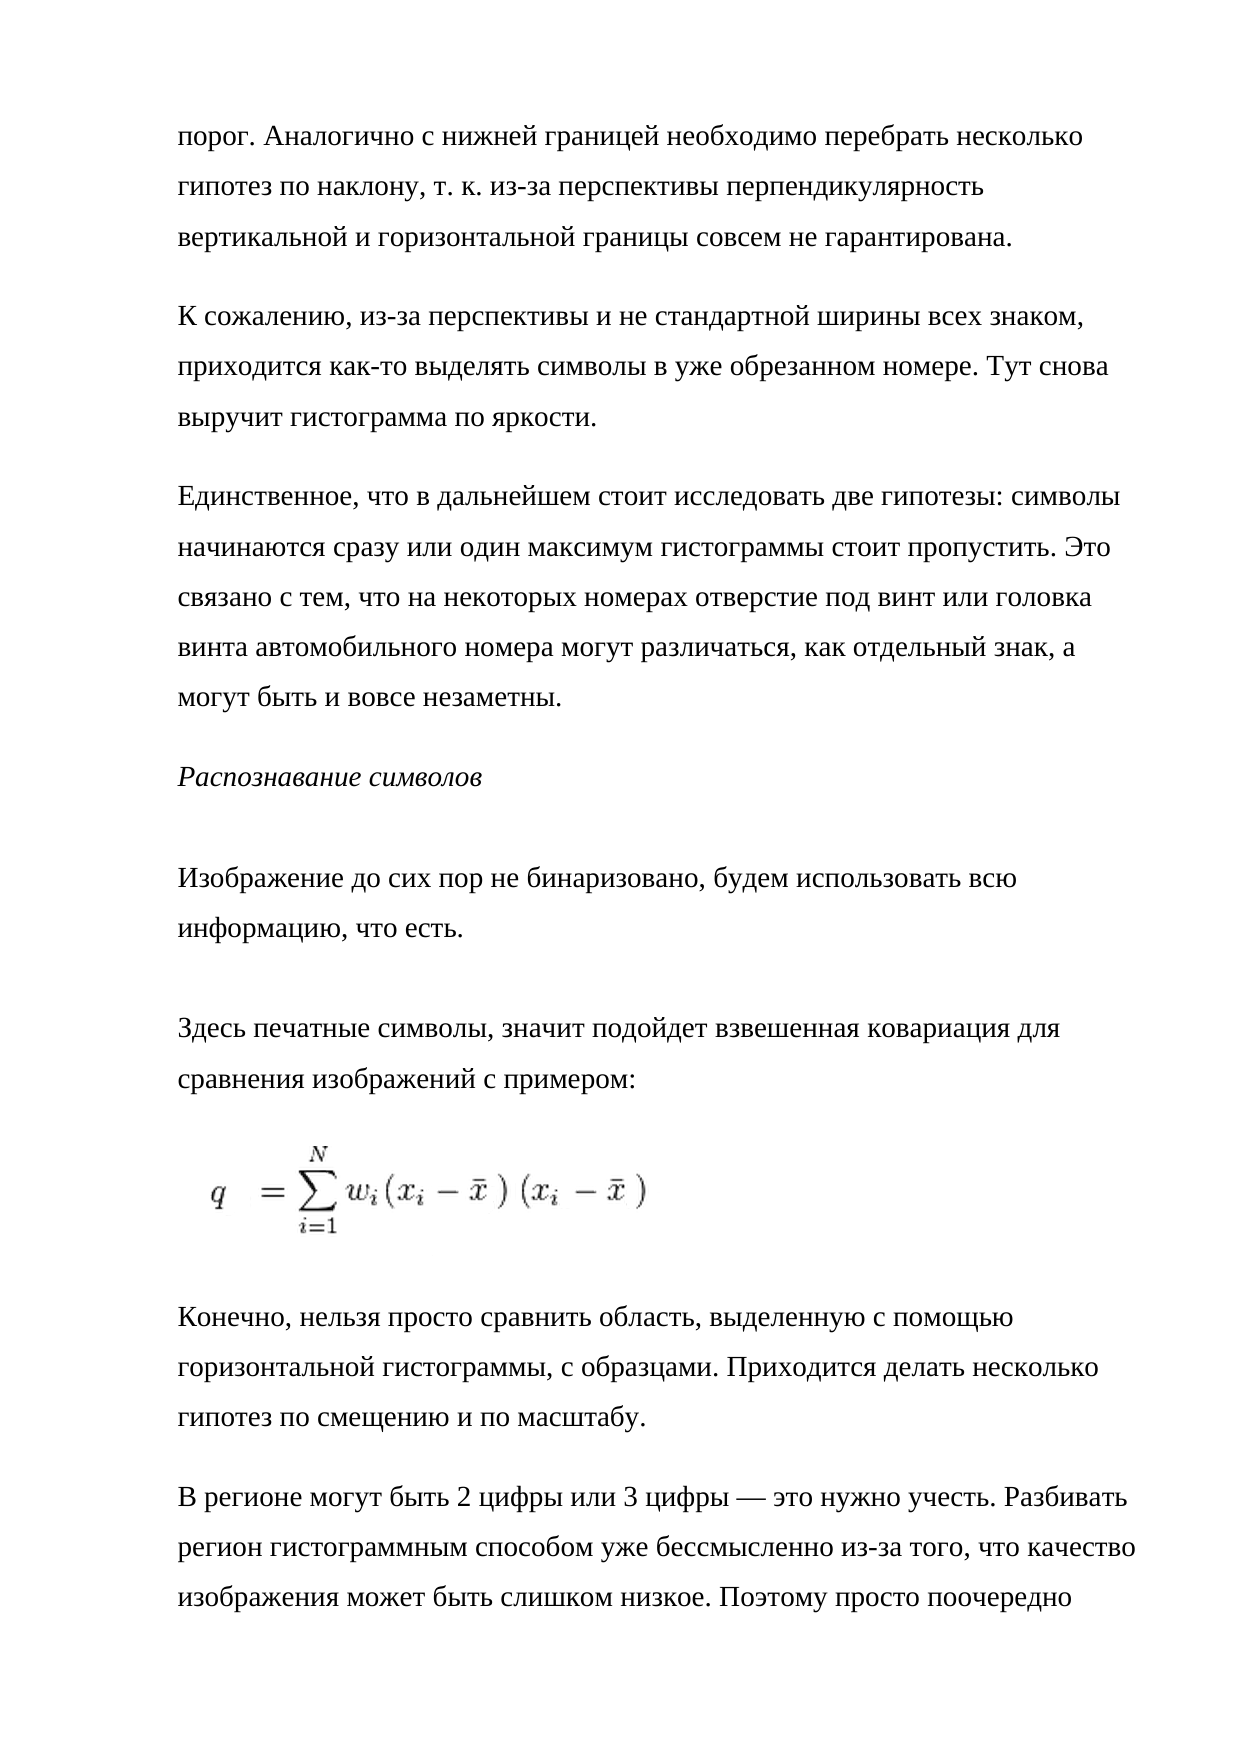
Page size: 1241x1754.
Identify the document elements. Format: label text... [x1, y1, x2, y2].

text Распознавание символов Изображение до сих пор не бинаризовано, будем использовать всю информацию, что есть. Здесь печатные символы, значит подойдет взвешенная ковариация для сравнения изображений с примером: [177, 759, 1152, 1094]
text Конечно, нельзя просто сравнить область, выделенную с помощью горизонтальной гистограммы, с образцами. Приходится делать несколько гипотез по смещению и по масштабу. [177, 1299, 1152, 1433]
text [177, 118, 1152, 252]
text Единственное, что в дальнейшем стоит исследовать две гипотезы: символы начинаются сразу или один максимум гистограммы стоит пропустить. Это связано с тем, что на некоторых номерах отверстие под винт или головка винта автомобильного номера могут различаться, как отдельный знак, а могут быть и вовсе незаметны. [177, 478, 1152, 713]
text К сожалению, из-за перспективы и не стандартной ширины всех знаком, приходится как-то выделять символы в уже обрезанном номере. Тут снова выручит гистограмма по яркости. [177, 298, 1152, 432]
picture [177, 1140, 1073, 1256]
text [177, 1479, 1152, 1613]
